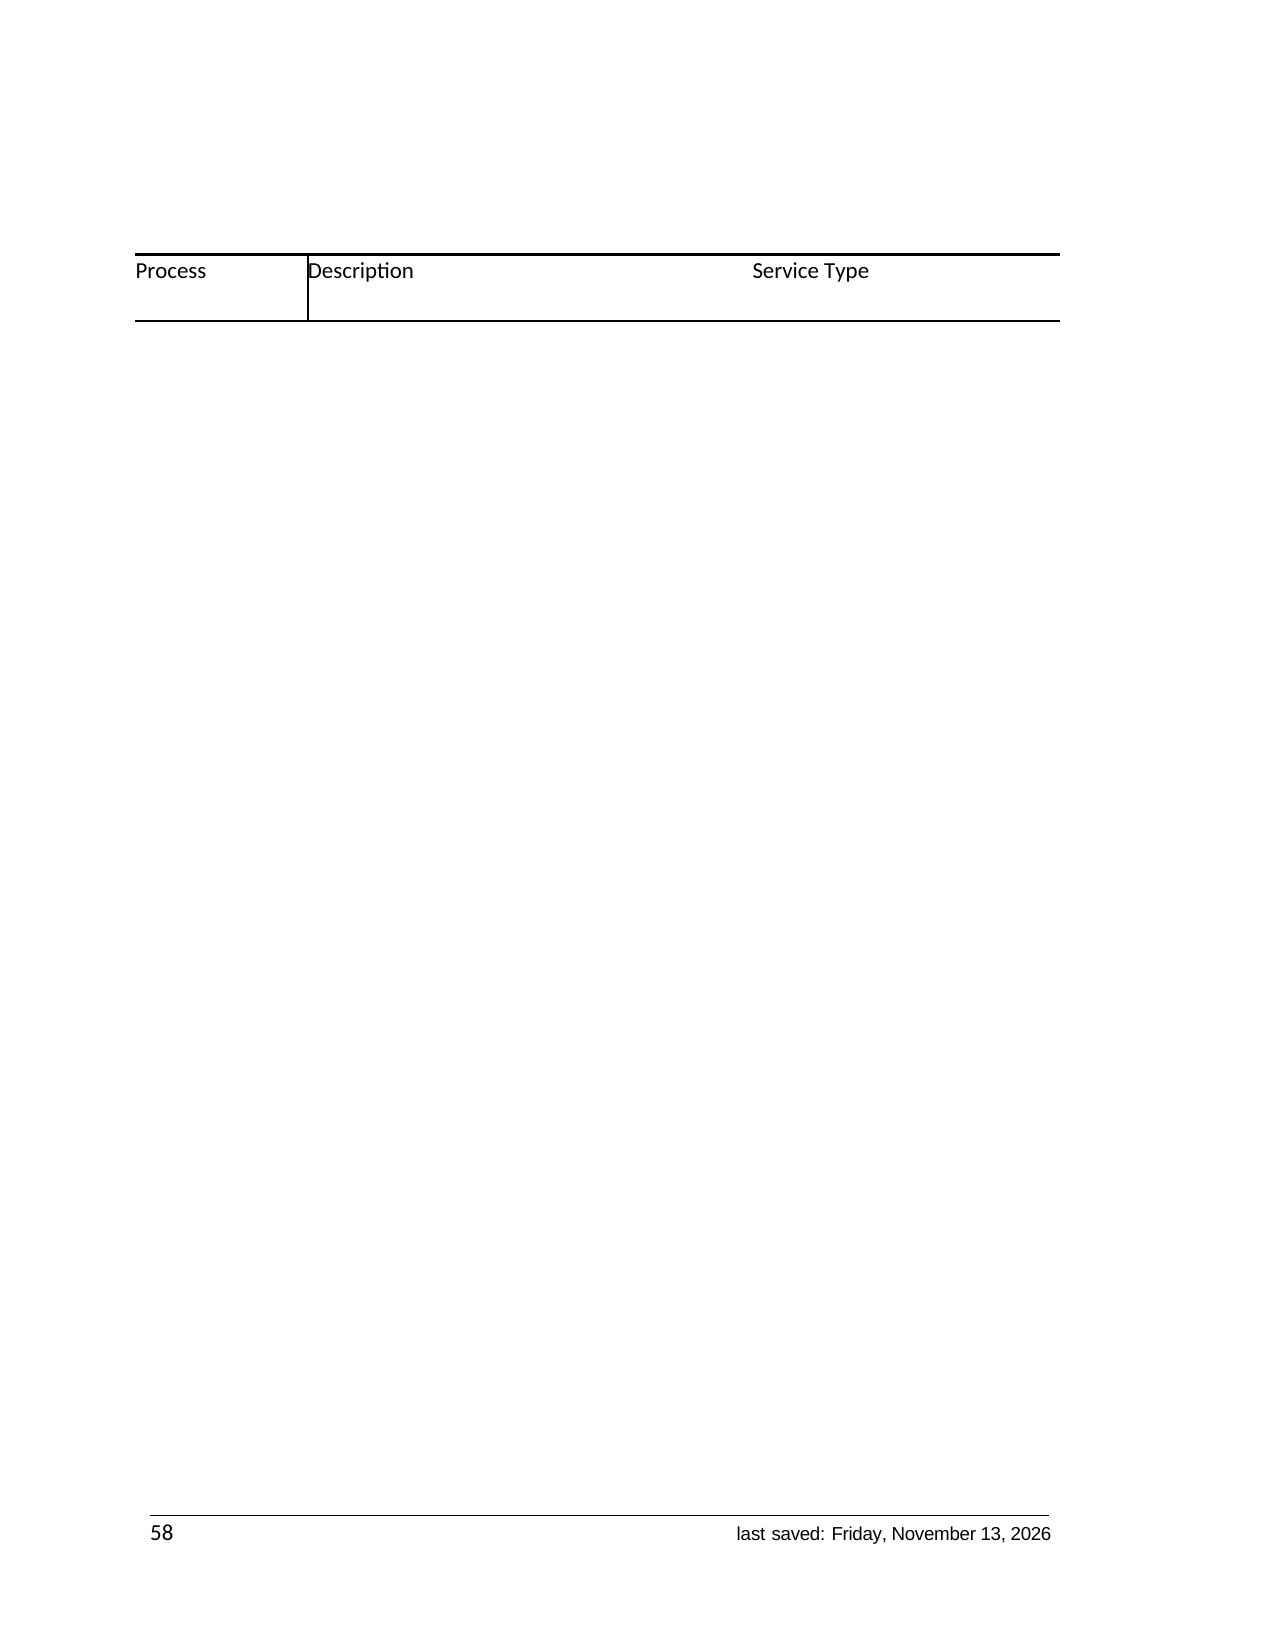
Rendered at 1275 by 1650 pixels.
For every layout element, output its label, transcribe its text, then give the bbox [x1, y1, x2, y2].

table_header Service Type [752, 256, 1060, 320]
table_header Description [309, 256, 752, 320]
table_header Process [135, 256, 307, 320]
